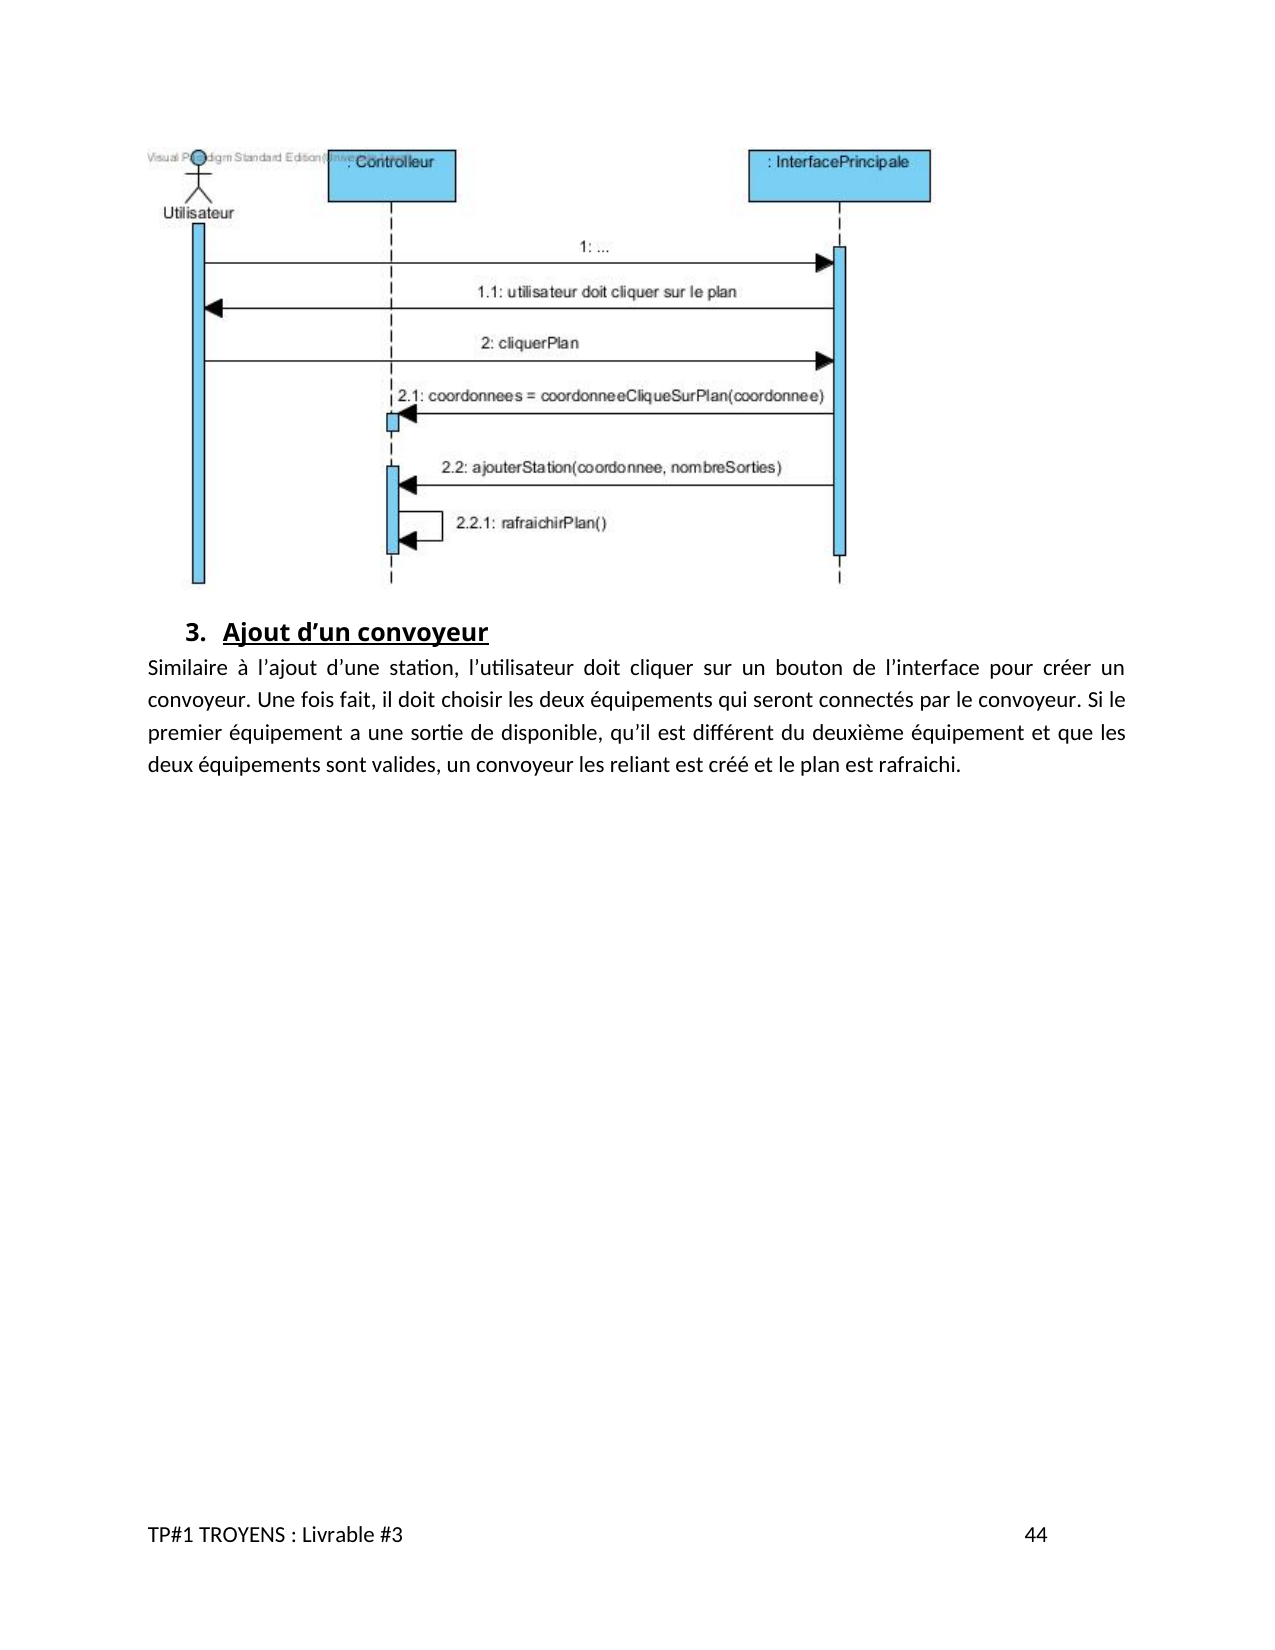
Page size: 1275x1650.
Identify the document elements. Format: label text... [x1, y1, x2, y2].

subtitle Ajout d’un convoyeur [185, 614, 1127, 648]
picture [147, 147, 937, 590]
text Similaire à l’ajout d’une station, l’utilisateur doit cliquer sur un bouton de l’interface pour créer un convoyeur. Une fois fait, il doit choisir les deux équipements qui seront connectés par le convoyeur. Si le premier équipement a une sortie de disponible, qu’il est différent du deuxième équipement et que les deux équipements sont valides, un convoyeur les reliant est créé et le plan est rafraichi. [148, 653, 1127, 778]
